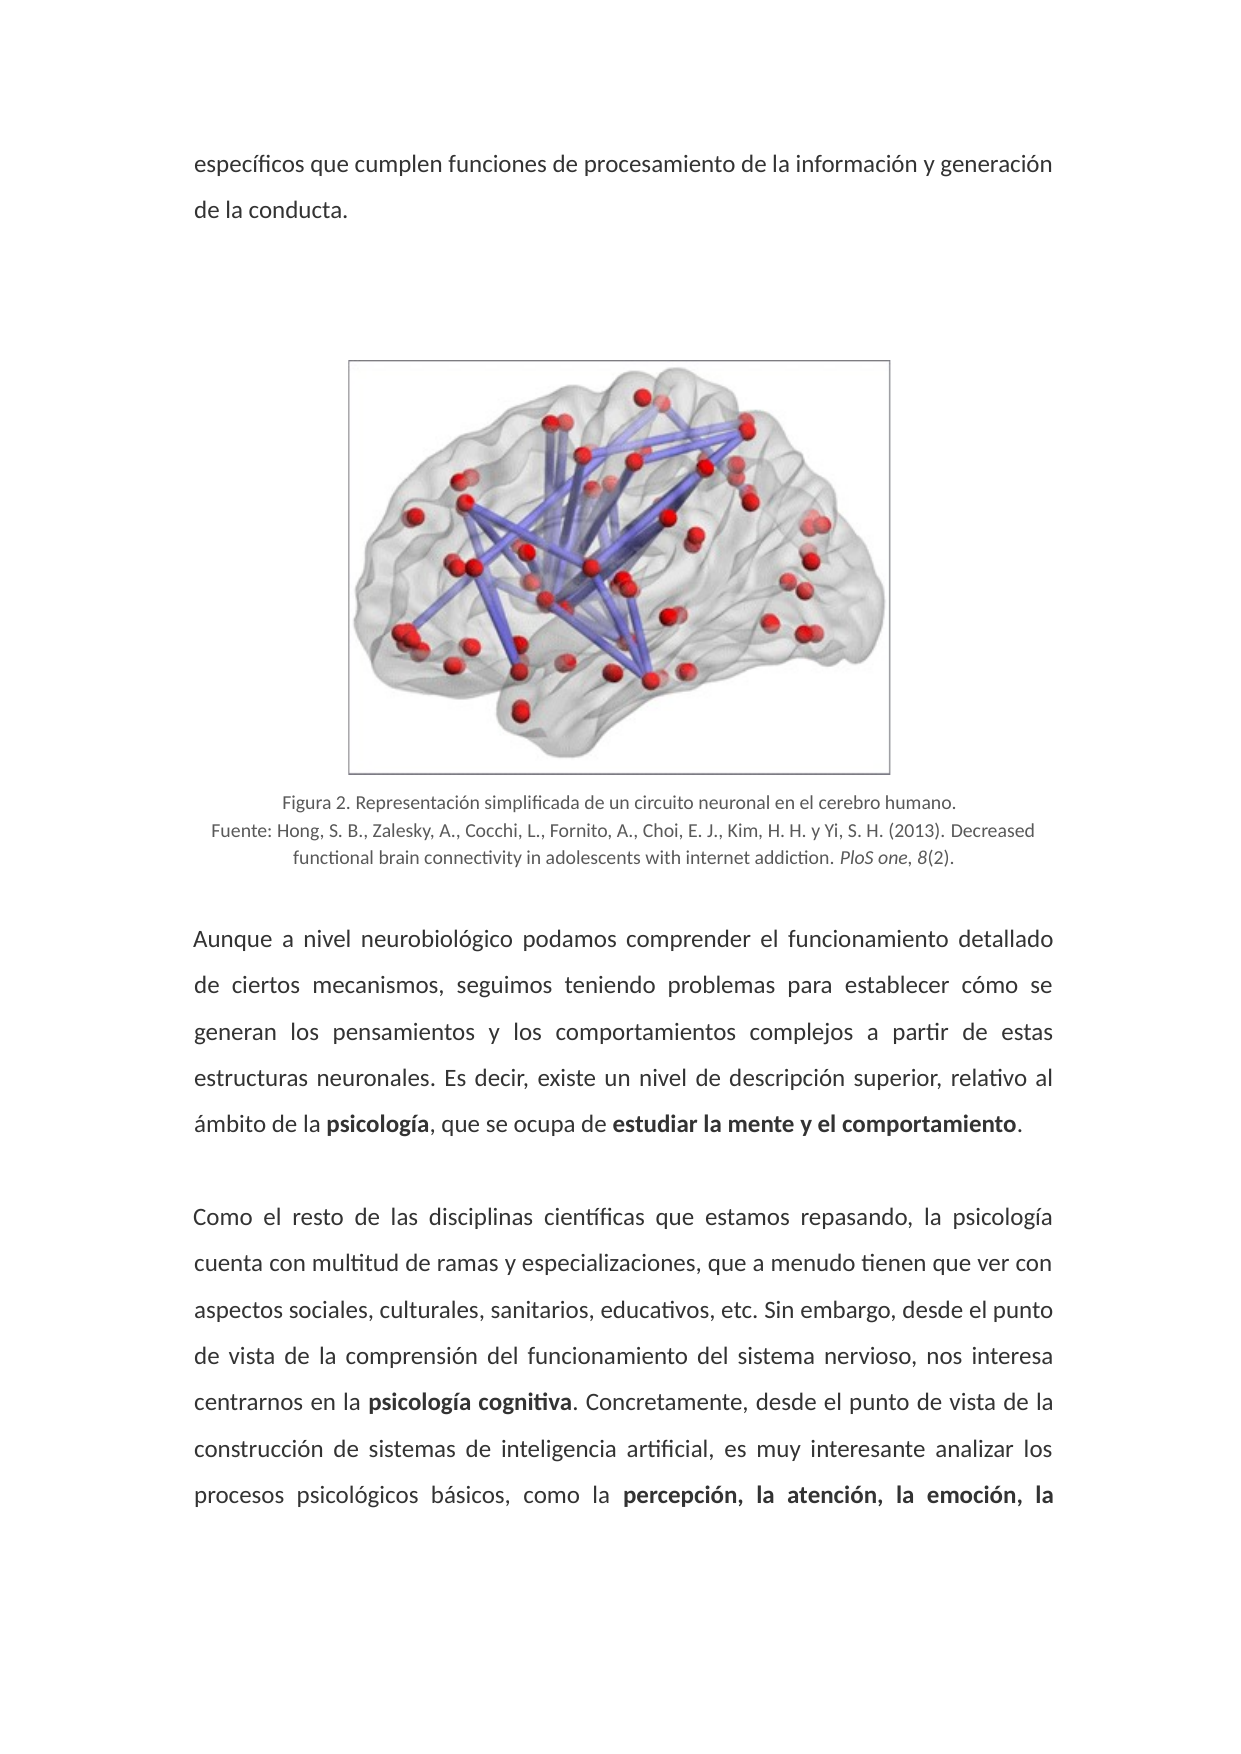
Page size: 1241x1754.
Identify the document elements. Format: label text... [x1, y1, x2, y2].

picture [348, 360, 891, 775]
text Figura 2. Representación simplificada de un circuito neuronal en el cerebro humano. [197, 791, 1042, 815]
text Fuente: Hong, S. B., Zalesky, A., Cocchi, L., Fornito, A., Choi, E. J., Kim, H. H. y Yi, S. H. (2013). Decreased functional brain connectivity in adolescents with internet addiction. PloS one, 8(2). [197, 818, 1049, 869]
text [193, 148, 1054, 224]
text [193, 1201, 1054, 1510]
text Aunque a nivel neurobiológico podamos comprender el funcionamiento detallado de ciertos mecanismos, seguimos teniendo problemas para establecer cómo se generan los pensamientos y los comportamientos complejos a partir de estas estructuras neuronales. Es decir, existe un nivel de descripción superior, relativo al ámbito de la psicología, que se ocupa de estudiar la mente y el comportamiento. [193, 923, 1054, 1139]
